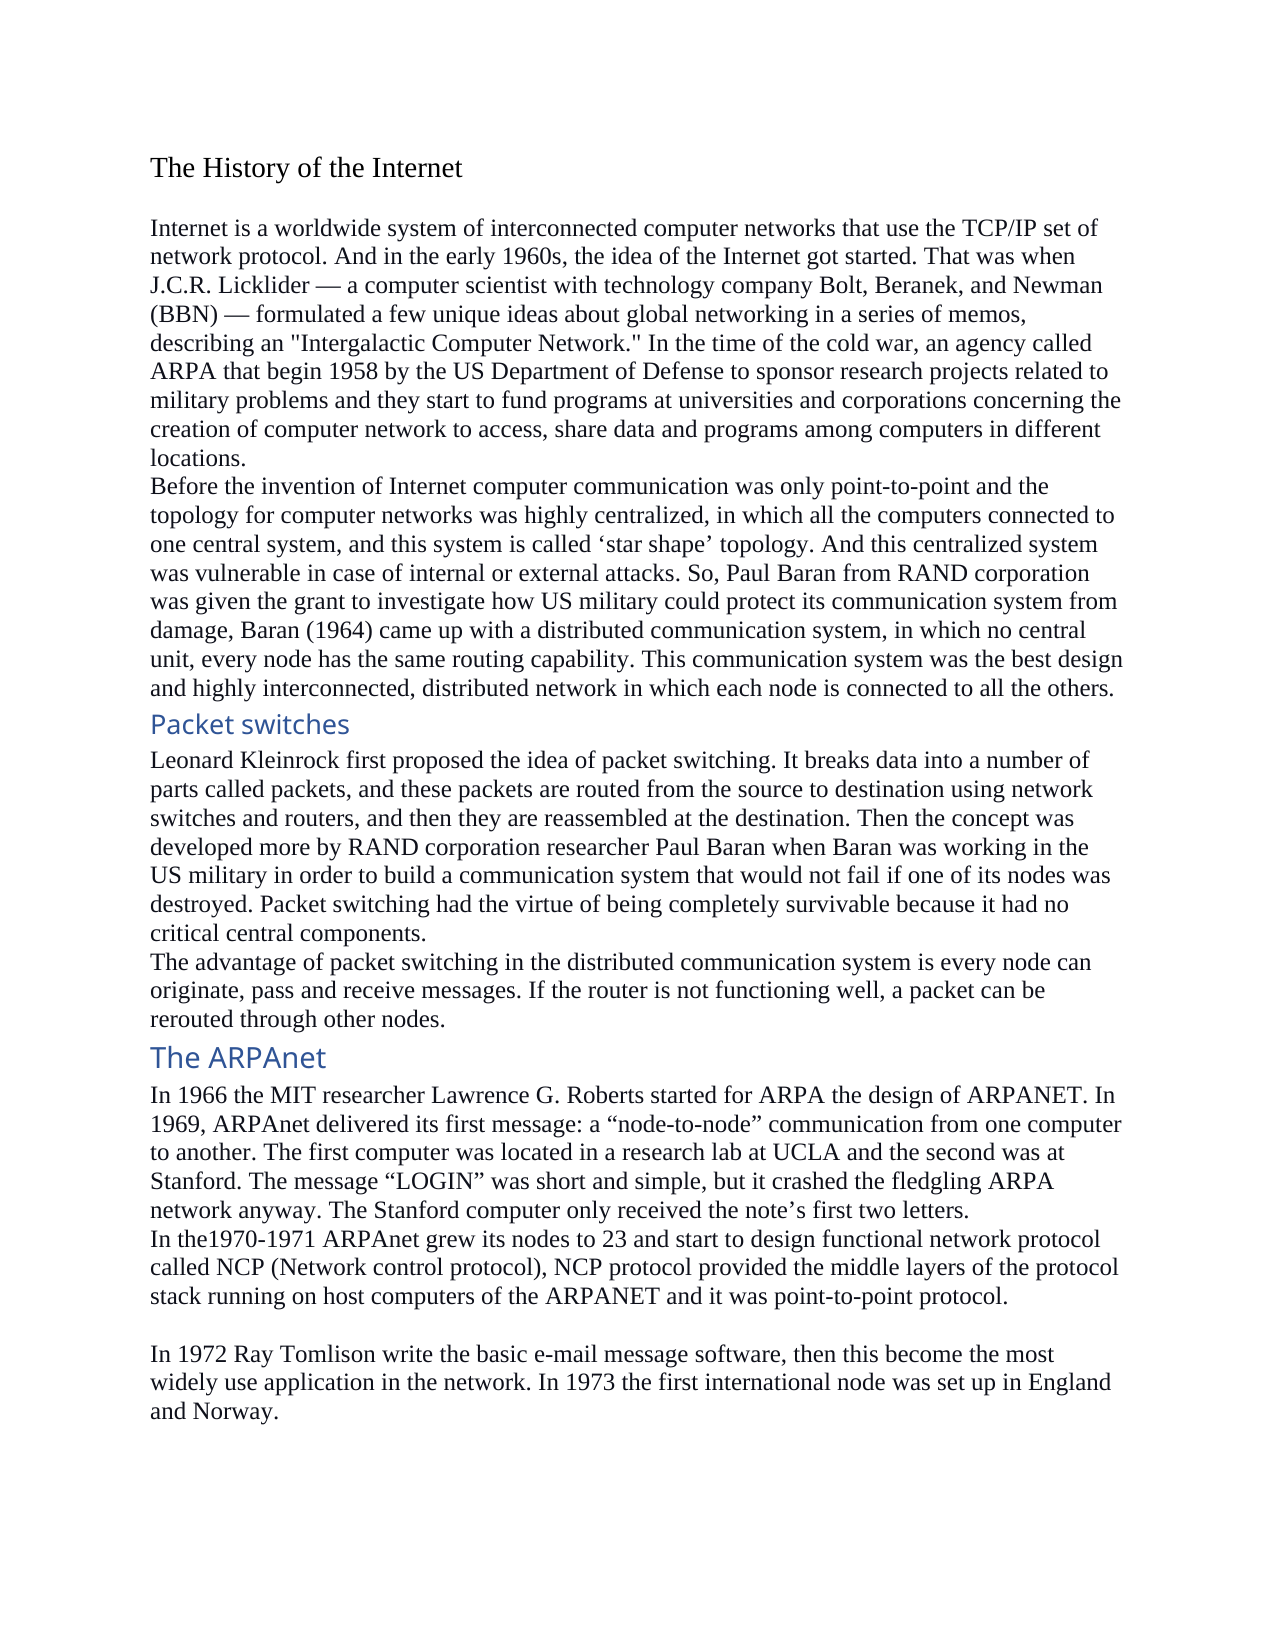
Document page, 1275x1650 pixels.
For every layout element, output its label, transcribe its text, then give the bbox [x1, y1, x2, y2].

subtitle The ARPAnet [150, 1037, 1125, 1077]
text In 1972 Ray Tomlison write the basic e-mail message software, then this become the most widely use application in the network. In 1973 the first international node was set up in England and Norway. [150, 1339, 1125, 1425]
text Before the invention of Internet computer communication was only point-to-point and the topology for computer networks was highly centralized, in which all the computers connected to one central system, and this system is called ‘star shape’ topology. And this centralized system was vulnerable in case of internal or external attacks. So, Paul Baran from RAND corporation was given the grant to investigate how US military could protect its communication system from damage, Baran (1964) came up with a distributed communication system, in which no central unit, every node has the same routing capability. This communication system was the best design and highly interconnected, distributed network in which each node is connected to all the others. [150, 471, 1125, 701]
text Internet is a worldwide system of interconnected computer networks that use the TCP/IP set of network protocol. And in the early 1960s, the idea of the Internet got started. That was when J.C.R. Licklider — a computer scientist with technology company Bolt, Beranek, and Newman (BBN) — formulated a few unique ideas about global networking in a series of memos, describing an "Intergalactic Computer Network." In the time of the cold war, an agency called ARPA that begin 1958 by the US Department of Defense to sponsor research projects related to military problems and they start to fund programs at universities and corporations concerning the creation of computer network to access, share data and programs among computers in different locations. [150, 213, 1125, 471]
text The advantage of packet switching in the distributed communication system is every node can originate, pass and receive messages. If the router is not functioning well, a packet can be rerouted through other nodes. [150, 947, 1125, 1033]
text In 1966 the MIT researcher Lawrence G. Roberts started for ARPA the design of ARPANET. In 1969, ARPAnet delivered its first message: a “node-to-node” communication from one computer to another. The first computer was located in a research lab at UCLA and the second was at Stanford. The message “LOGIN” was short and simple, but it crashed the fledgling ARPA network anyway. The Stanford computer only received the note’s first two letters. [150, 1080, 1125, 1224]
subtitle The History of the Internet [150, 150, 1125, 183]
text Leonard Kleinrock first proposed the idea of packet switching. It breaks data into a number of parts called packets, and these packets are routed from the source to destination using network switches and routers, and then they are reassembled at the destination. Then the concept was developed more by RAND corporation researcher Paul Baran when Baran was working in the US military in order to build a communication system that would not fail if one of its nodes was destroyed. Packet switching had the virtue of being completely survivable because it had no critical central components. [150, 745, 1125, 947]
subtitle Packet switches [150, 706, 1125, 742]
text In the1970-1971 ARPAnet grew its nodes to 23 and start to design functional network protocol called NCP (Network control protocol), NCP protocol provided the middle layers of the protocol stack running on host computers of the ARPANET and it was point-to-point protocol. [150, 1224, 1125, 1310]
